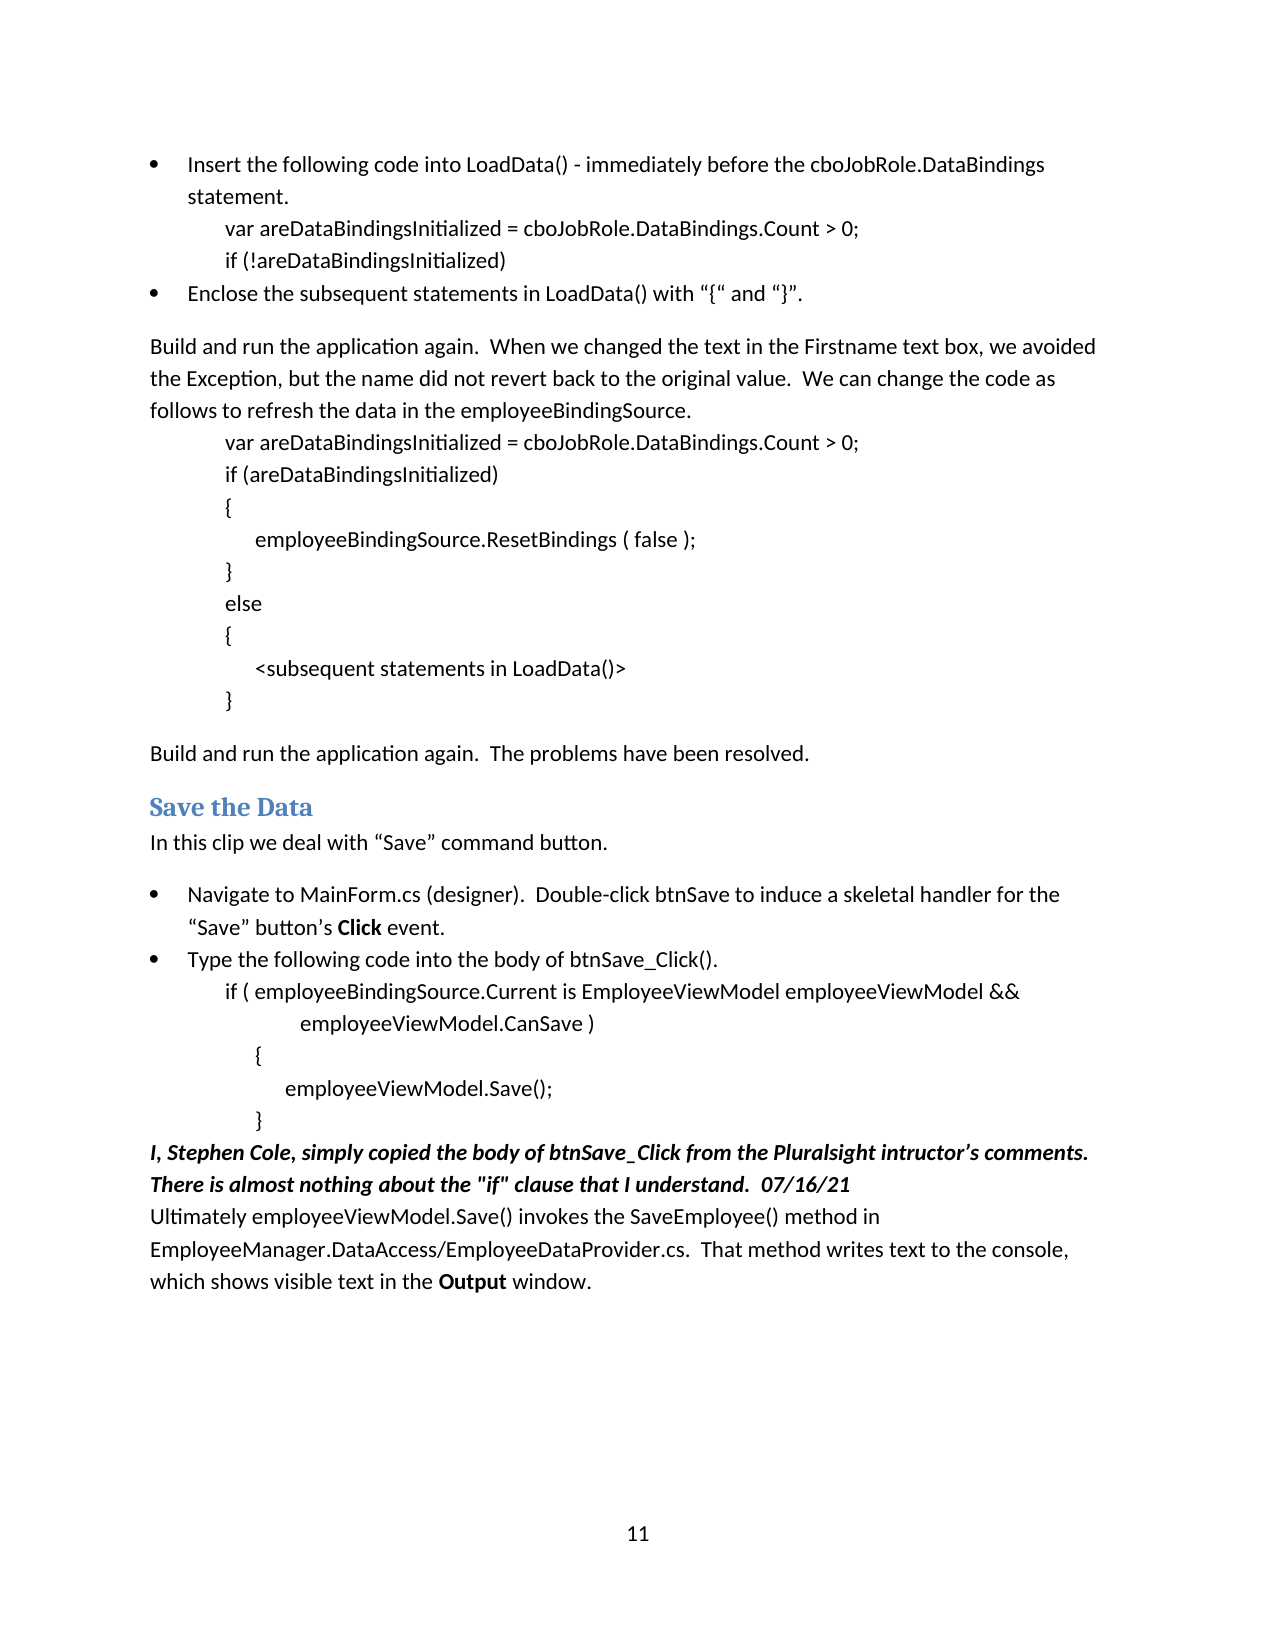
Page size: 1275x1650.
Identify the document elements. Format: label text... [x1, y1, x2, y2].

list Type the following code into the body of btnSave_Click(). [150, 945, 1125, 973]
text if (areDataBindingsInitialized) [150, 461, 1125, 488]
text I, Stephen Cole, simply copied the body of btnSave_Click from the Pluralsight intructor’s comments. There is almost nothing about the "if" clause that I understand. 07/16/21 [150, 1138, 1125, 1198]
subtitle Save the Data [150, 792, 1125, 823]
text { [150, 621, 1125, 649]
text Ultimately employeeViewModel.Save() invokes the SaveEmployee() method in EmployeeManager.DataAccess/EmployeeDataProvider.cs. That method writes text to the console, which shows visible text in the Output window. [150, 1202, 1125, 1295]
text } [255, 1106, 1125, 1134]
text else [150, 589, 1125, 617]
text } [150, 686, 1125, 714]
text var areDataBindingsInitialized = cboJobRole.DataBindings.Count > 0; [150, 214, 1125, 242]
text employeeBindingSource.ResetBindings ( false ); [255, 525, 1125, 553]
list Navigate to MainForm.cs (designer). Double-click btnSave to induce a skeletal handler for the “Save” button’s Click event. [150, 881, 1125, 941]
text if (!areDataBindingsInitialized) [150, 247, 1125, 274]
text <subsequent statements in LoadData()> [255, 654, 1125, 682]
text employeeViewModel.Save(); [285, 1074, 1125, 1102]
text In this clip we deal with “Save” command button. [150, 828, 1125, 856]
text { [150, 493, 1125, 521]
text Build and run the application again. The problems have been resolved. [150, 739, 1125, 767]
text var areDataBindingsInitialized = cboJobRole.DataBindings.Count > 0; [150, 428, 1125, 456]
text if ( employeeBindingSource.Current is EmployeeViewModel employeeViewModel && employeeViewModel.CanSave ) [150, 977, 1125, 1037]
list Enclose the subsequent statements in LoadData() with “{“ and “}”. [150, 279, 1125, 307]
text { [255, 1042, 1125, 1069]
text Build and run the application again. When we changed the text in the Firstname text box, we avoided the Exception, but the name did not revert back to the original value. We can change the code as follows to refresh the data in the employeeBindingSource. [150, 332, 1125, 424]
list Insert the following code into LoadData() - immediately before the cboJobRole.DataBindings statement. [150, 150, 1125, 210]
text } [150, 557, 1125, 585]
